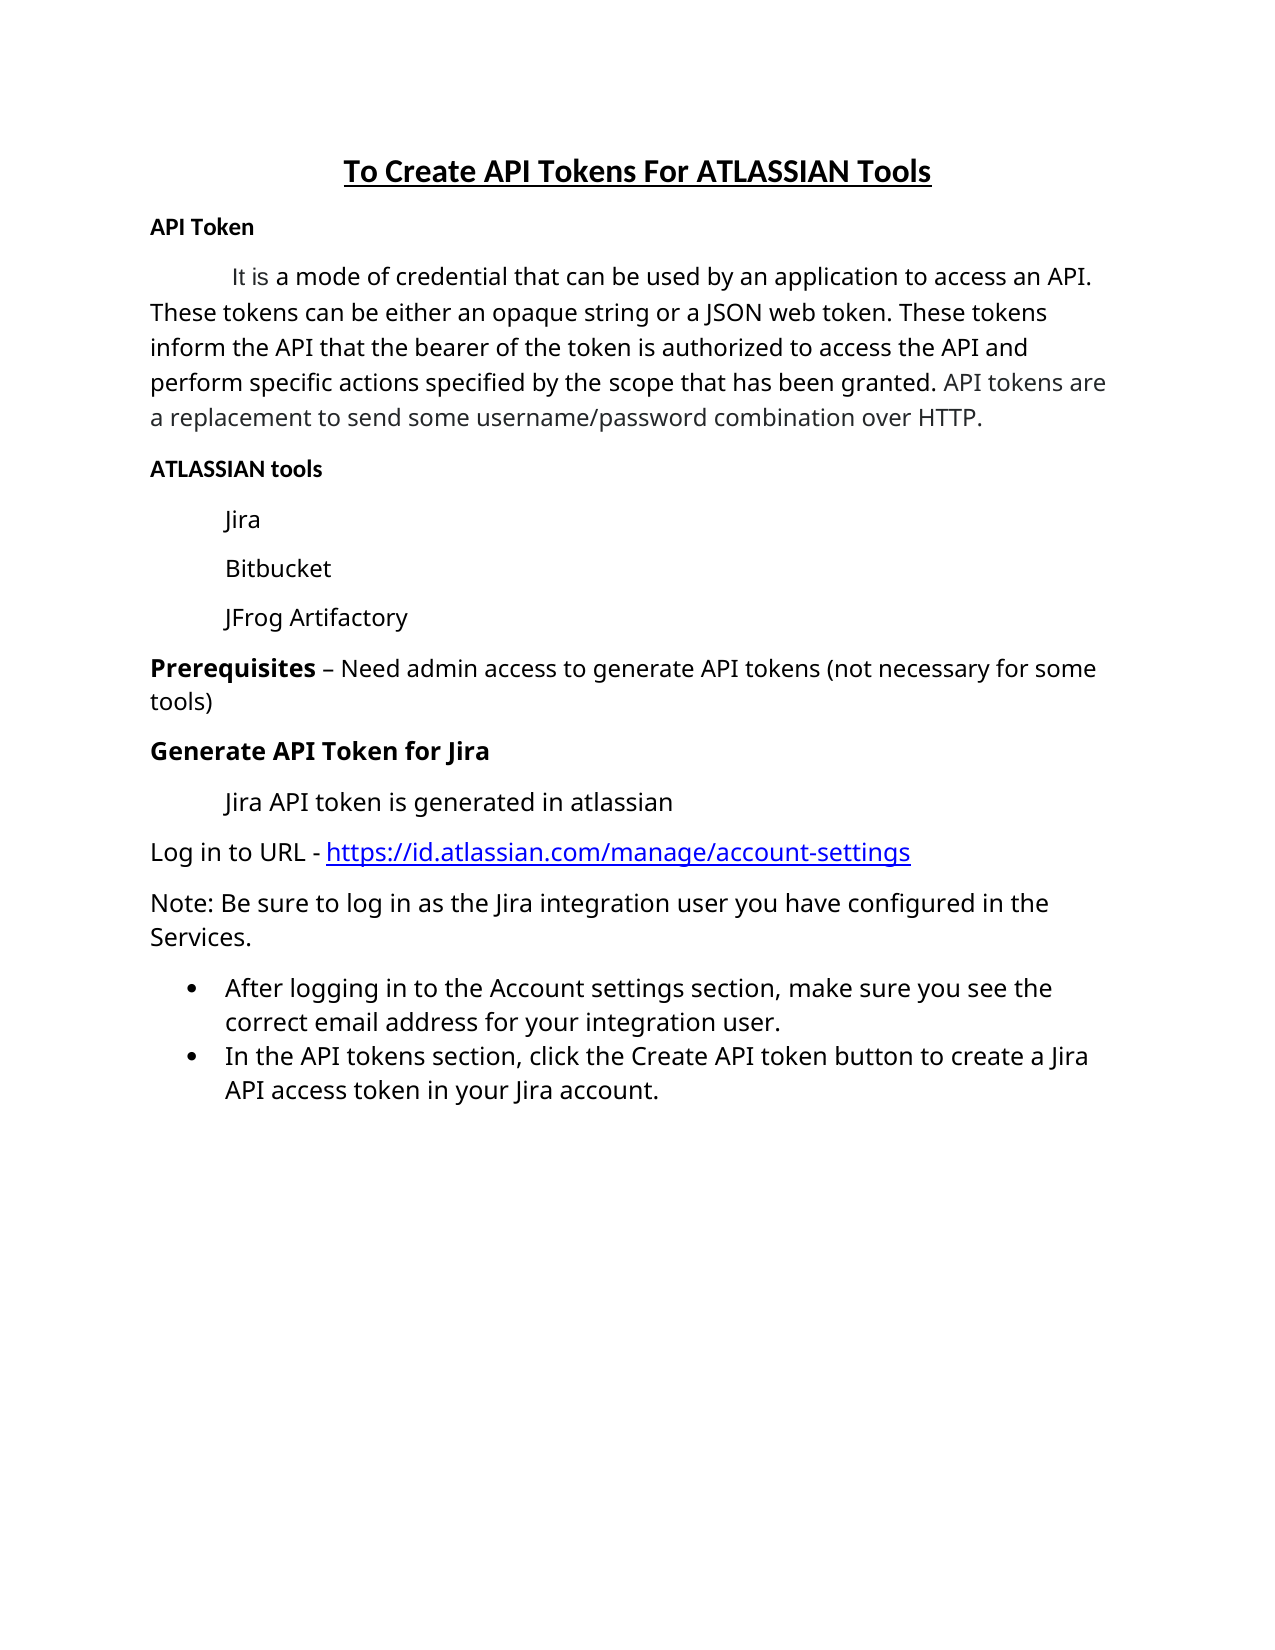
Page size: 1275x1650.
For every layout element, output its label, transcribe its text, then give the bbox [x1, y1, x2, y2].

list After logging in to the Account settings section, make sure you see the correct email address for your integration user. [187, 971, 1125, 1039]
text JFrog Artifactory [150, 601, 1125, 634]
list In the API tokens section, click the Create API token button to create a Jira API access token in your Jira account. [187, 1039, 1125, 1107]
text Jira API token is generated in atlassian [150, 784, 1125, 818]
text ATLASSIAN tools [150, 453, 1125, 483]
text It is a mode of credential that can be used by an application to access an API. These tokens can be either an opaque string or a JSON web token. These tokens inform the API that the bearer of the token is authorized to access the API and perform specific actions specified by the scope that has been granted. API tokens are a replacement to send some username/password combination over HTTP. [150, 260, 1125, 434]
text Bitbucket [150, 552, 1125, 584]
text Prerequisites – Need admin access to generate API tokens (not necessary for some tools) [150, 650, 1125, 717]
text API Token [150, 211, 1125, 241]
text To Create API Tokens For ATLASSIAN Tools [150, 150, 1125, 191]
text Generate API Token for Jira [150, 734, 1125, 768]
text Log in to URL - https://id.atlassian.com/manage/account-settings [150, 835, 1125, 869]
text Jira [150, 502, 1125, 535]
text Note: Be sure to log in as the Jira integration user you have configured in the Services. [150, 886, 1125, 954]
